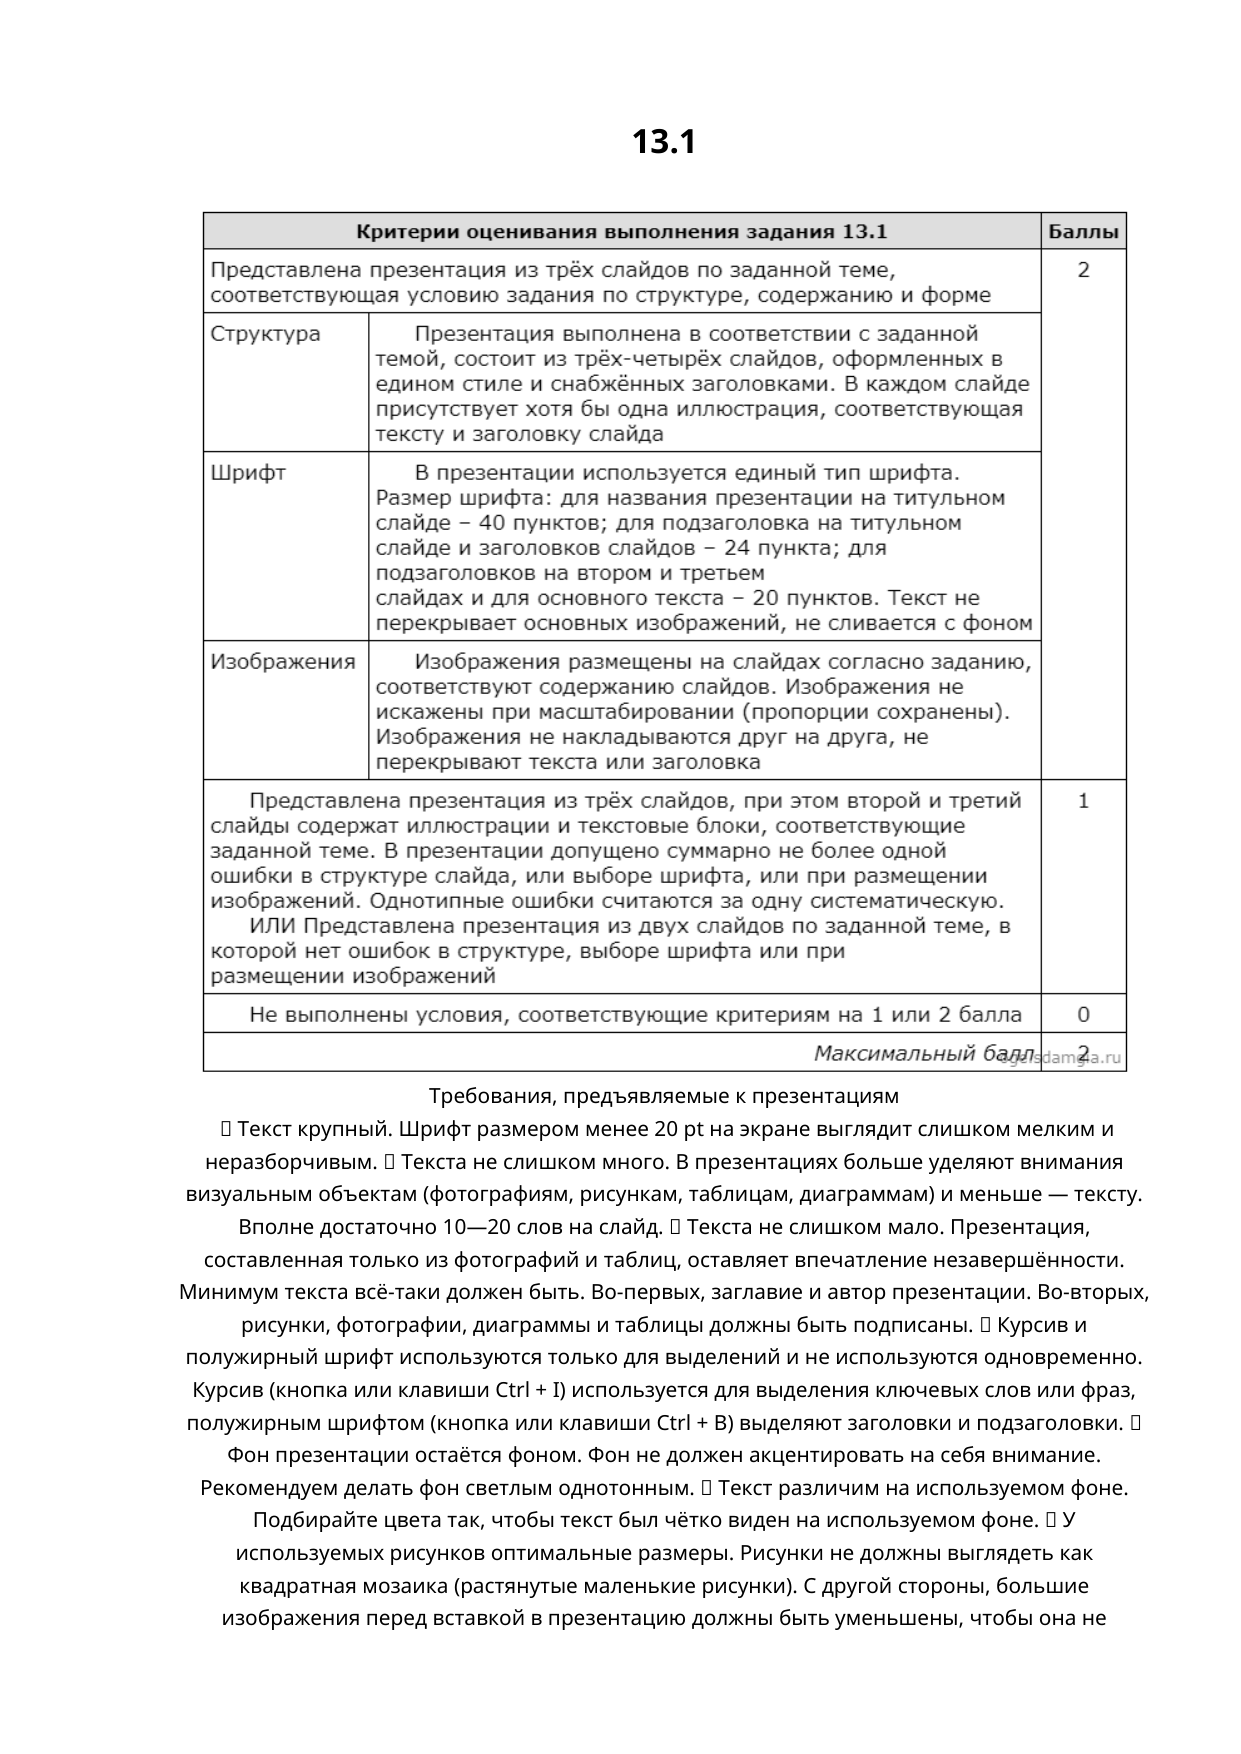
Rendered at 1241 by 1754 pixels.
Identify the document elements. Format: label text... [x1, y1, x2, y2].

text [177, 1082, 1152, 1632]
picture [198, 207, 1130, 1077]
